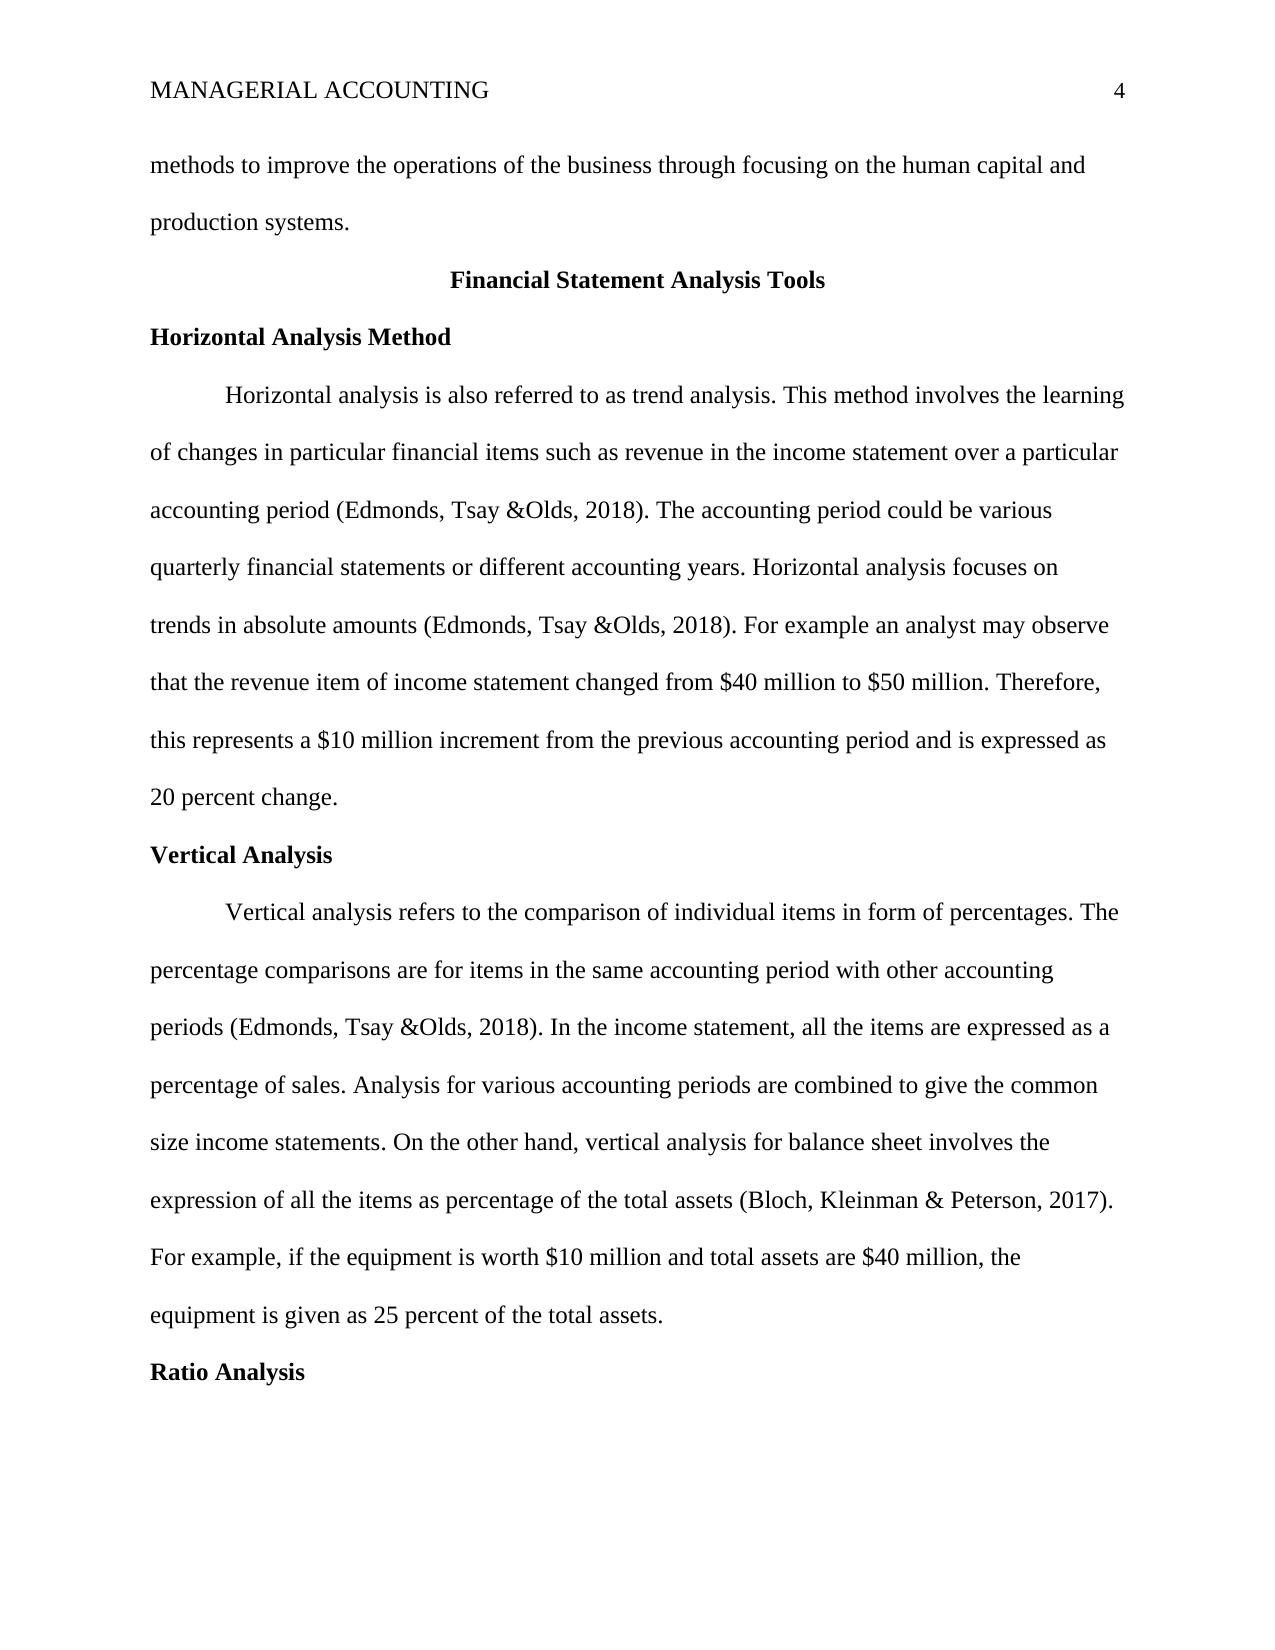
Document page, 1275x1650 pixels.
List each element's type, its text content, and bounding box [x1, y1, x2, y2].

text Financial Statement Analysis Tools [150, 265, 1125, 294]
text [150, 150, 1125, 236]
text Horizontal Analysis Method [150, 322, 1125, 351]
text Horizontal analysis is also referred to as trend analysis. This method involves the learning of changes in particular financial items such as revenue in the income statement over a particular accounting period (Edmonds, Tsay &Olds, 2018). The accounting period could be various quarterly financial statements or different accounting years. Horizontal analysis focuses on trends in absolute amounts (Edmonds, Tsay &Olds, 2018). For example an analyst may observe that the revenue item of income statement changed from $40 million to $50 million. Therefore, this represents a $10 million increment from the previous accounting period and is expressed as 20 percent change. [150, 380, 1125, 811]
text Vertical Analysis [150, 840, 1125, 869]
text Ratio Analysis [150, 1357, 1125, 1386]
text Vertical analysis refers to the comparison of individual items in form of percentages. The percentage comparisons are for items in the same accounting period with other accounting periods (Edmonds, Tsay &Olds, 2018). In the income statement, all the items are expressed as a percentage of sales. Analysis for various accounting periods are combined to give the common size income statements. On the other hand, vertical analysis for balance sheet involves the expression of all the items as percentage of the total assets (Bloch, Kleinman & Peterson, 2017). For example, if the equipment is worth $10 million and total assets are $40 million, the equipment is given as 25 percent of the total assets. [150, 897, 1125, 1329]
